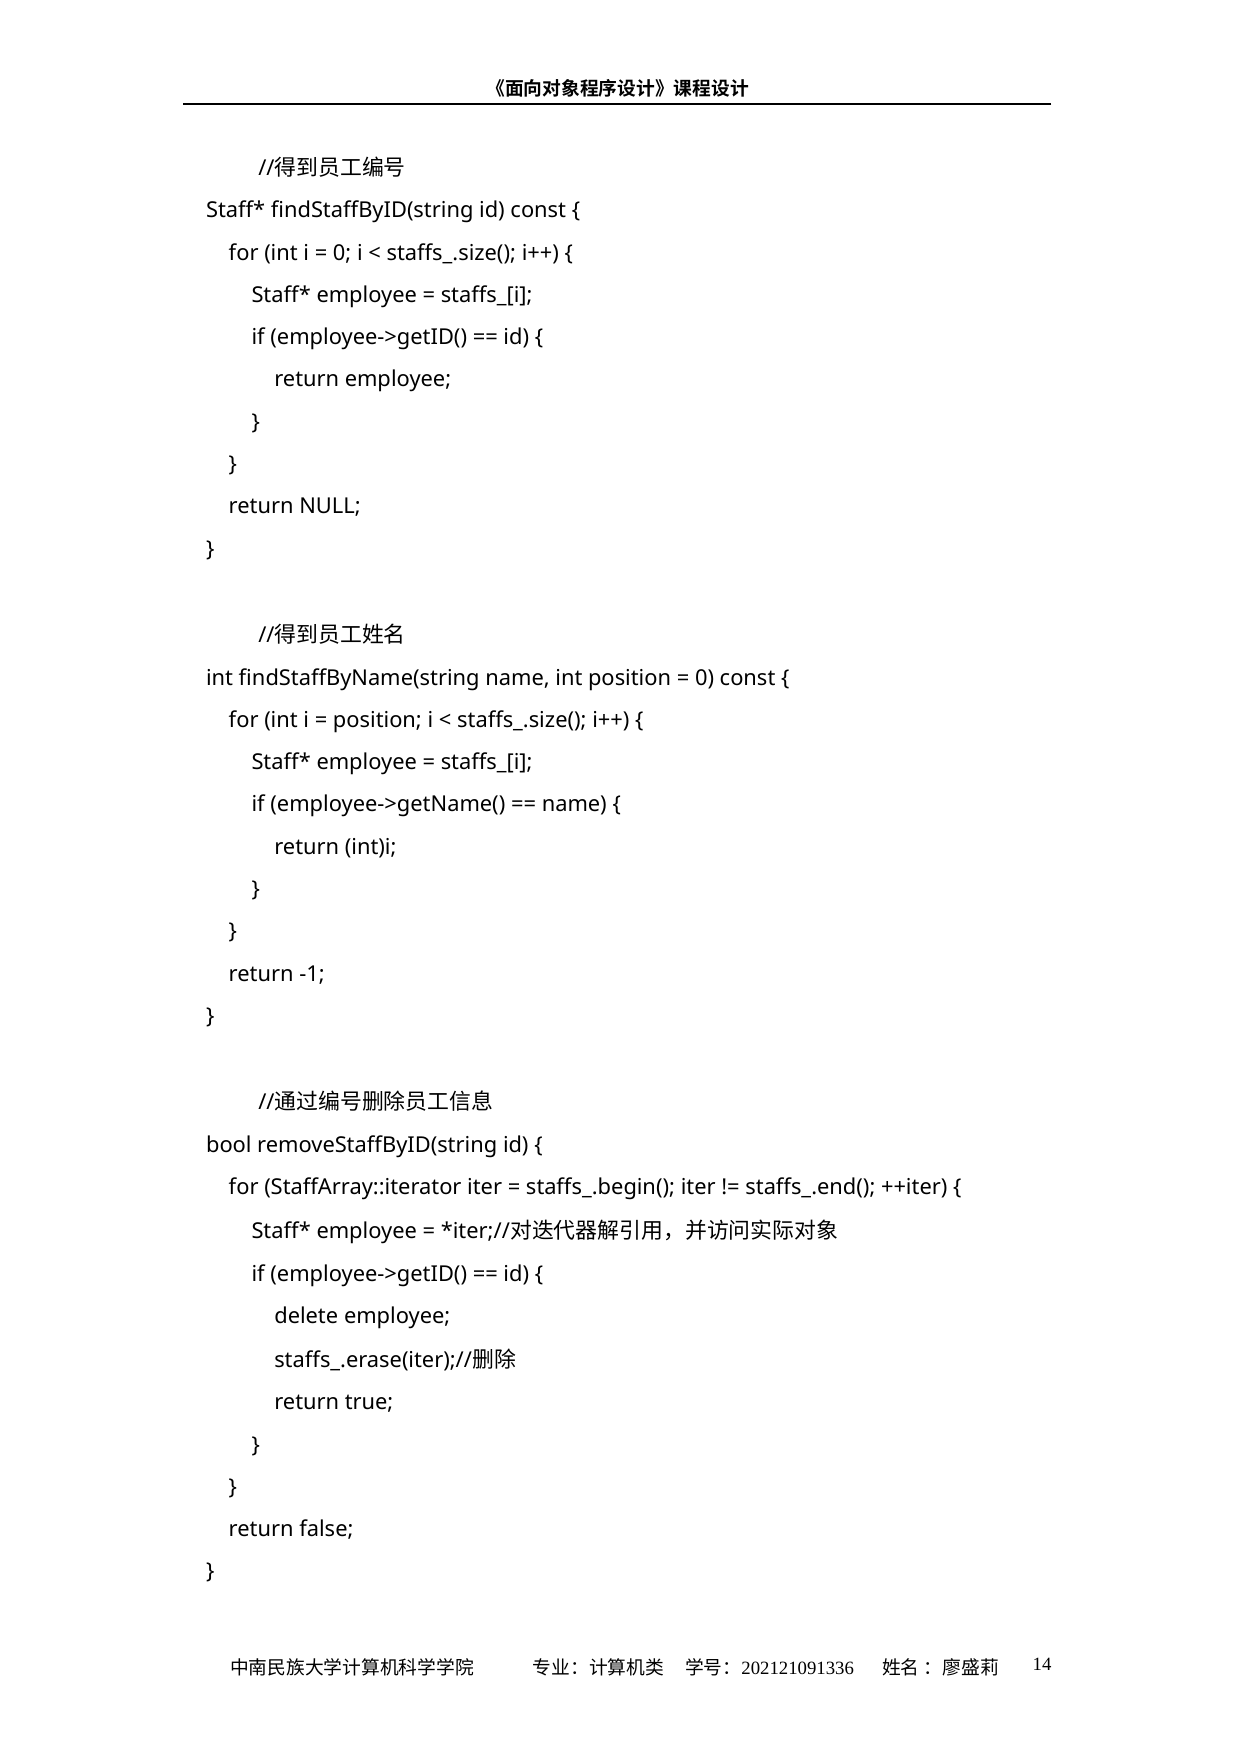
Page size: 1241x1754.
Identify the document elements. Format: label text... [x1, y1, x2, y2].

list Staff* employee = staffs_[i]; [183, 279, 1051, 309]
list //得到员工编号 [183, 150, 1051, 182]
list if (employee->getID() == id) { [183, 321, 1051, 351]
list } [183, 915, 1051, 945]
list for (int i = position; i < staffs_.size(); i++) { [183, 704, 1051, 733]
list } [183, 1556, 1051, 1585]
list return true; [183, 1386, 1051, 1416]
list return (int)i; [183, 831, 1051, 860]
list return false; [183, 1513, 1051, 1543]
list for (int i = 0; i < staffs_.size(); i++) { [183, 237, 1051, 266]
list //通过编号删除员工信息 [183, 1084, 1051, 1116]
list } [183, 406, 1051, 436]
list if (employee->getID() == id) { [183, 1257, 1051, 1287]
list } [183, 1000, 1051, 1029]
list } [183, 873, 1051, 903]
list bool removeStaffByID(string id) { [183, 1129, 1051, 1158]
list delete employee; [183, 1300, 1051, 1329]
list return NULL; [183, 490, 1051, 520]
list int findStaffByName(string name, int position = 0) const { [183, 661, 1051, 691]
list Staff* employee = *iter;//对迭代器解引用，并访问实际对象 [183, 1213, 1051, 1245]
list } [183, 1429, 1051, 1458]
list //得到员工姓名 [183, 617, 1051, 649]
list } [183, 448, 1051, 478]
list return employee; [183, 363, 1051, 393]
list Staff* findStaffByID(string id) const { [183, 194, 1051, 224]
list Staff* employee = staffs_[i]; [183, 746, 1051, 776]
list if (employee->getName() == name) { [183, 788, 1051, 818]
list staffs_.erase(iter);//删除 [183, 1342, 1051, 1374]
list } [183, 533, 1051, 562]
list } [183, 1471, 1051, 1501]
list return -1; [183, 957, 1051, 987]
list for (StaffArray::iterator iter = staffs_.begin(); iter != staffs_.end(); ++iter) { [183, 1171, 1051, 1201]
